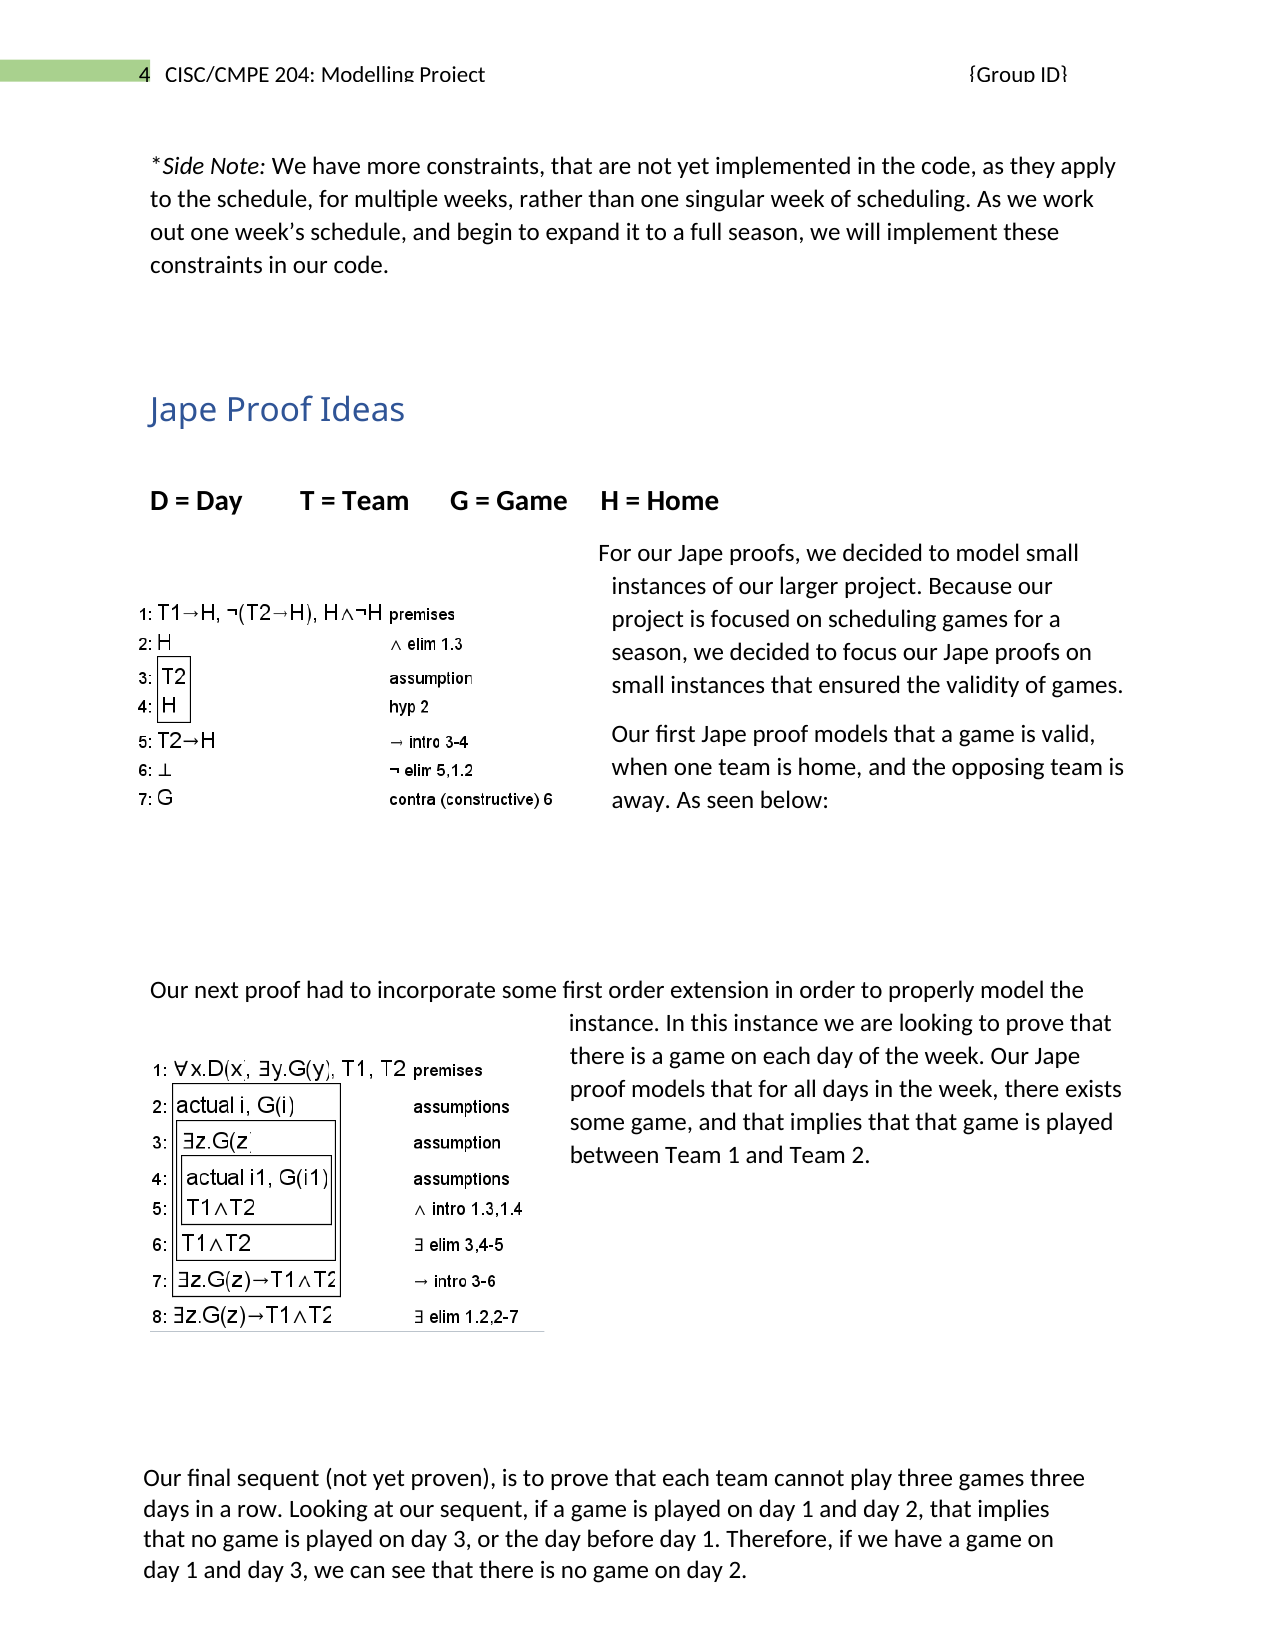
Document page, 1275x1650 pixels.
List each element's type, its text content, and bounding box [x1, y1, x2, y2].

picture [135, 589, 587, 811]
text Our next proof had to incorporate some first order extension in order to properly model the instance. In this instance we are looking to prove that there is a game on each day of the week. Our Jape proof models that for all days in the week, there exists some game, and that implies that that game is played between Team 1 and Team 2. [150, 974, 1125, 1169]
text D = Day T = Team G = Game H = Home [150, 482, 1125, 518]
picture [148, 1044, 545, 1332]
subtitle Jape Proof Ideas [150, 386, 1125, 432]
text *Side Note: We have more constraints, that are not yet implemented in the code, as they apply to the schedule, for multiple weeks, rather than one singular week of scheduling. As we work out one week’s schedule, and begin to expand it to a full season, we will implement these constraints in our code. [150, 150, 1125, 309]
text Our first Jape proof models that a game is valid, when one team is home, and the opposing team is away. As seen below: [150, 718, 1125, 815]
text For our Jape proofs, we decided to model small instances of our larger project. Because our project is focused on scheduling games for a season, we decided to focus our Jape proofs on small instances that ensured the validity of games. [150, 537, 1125, 699]
